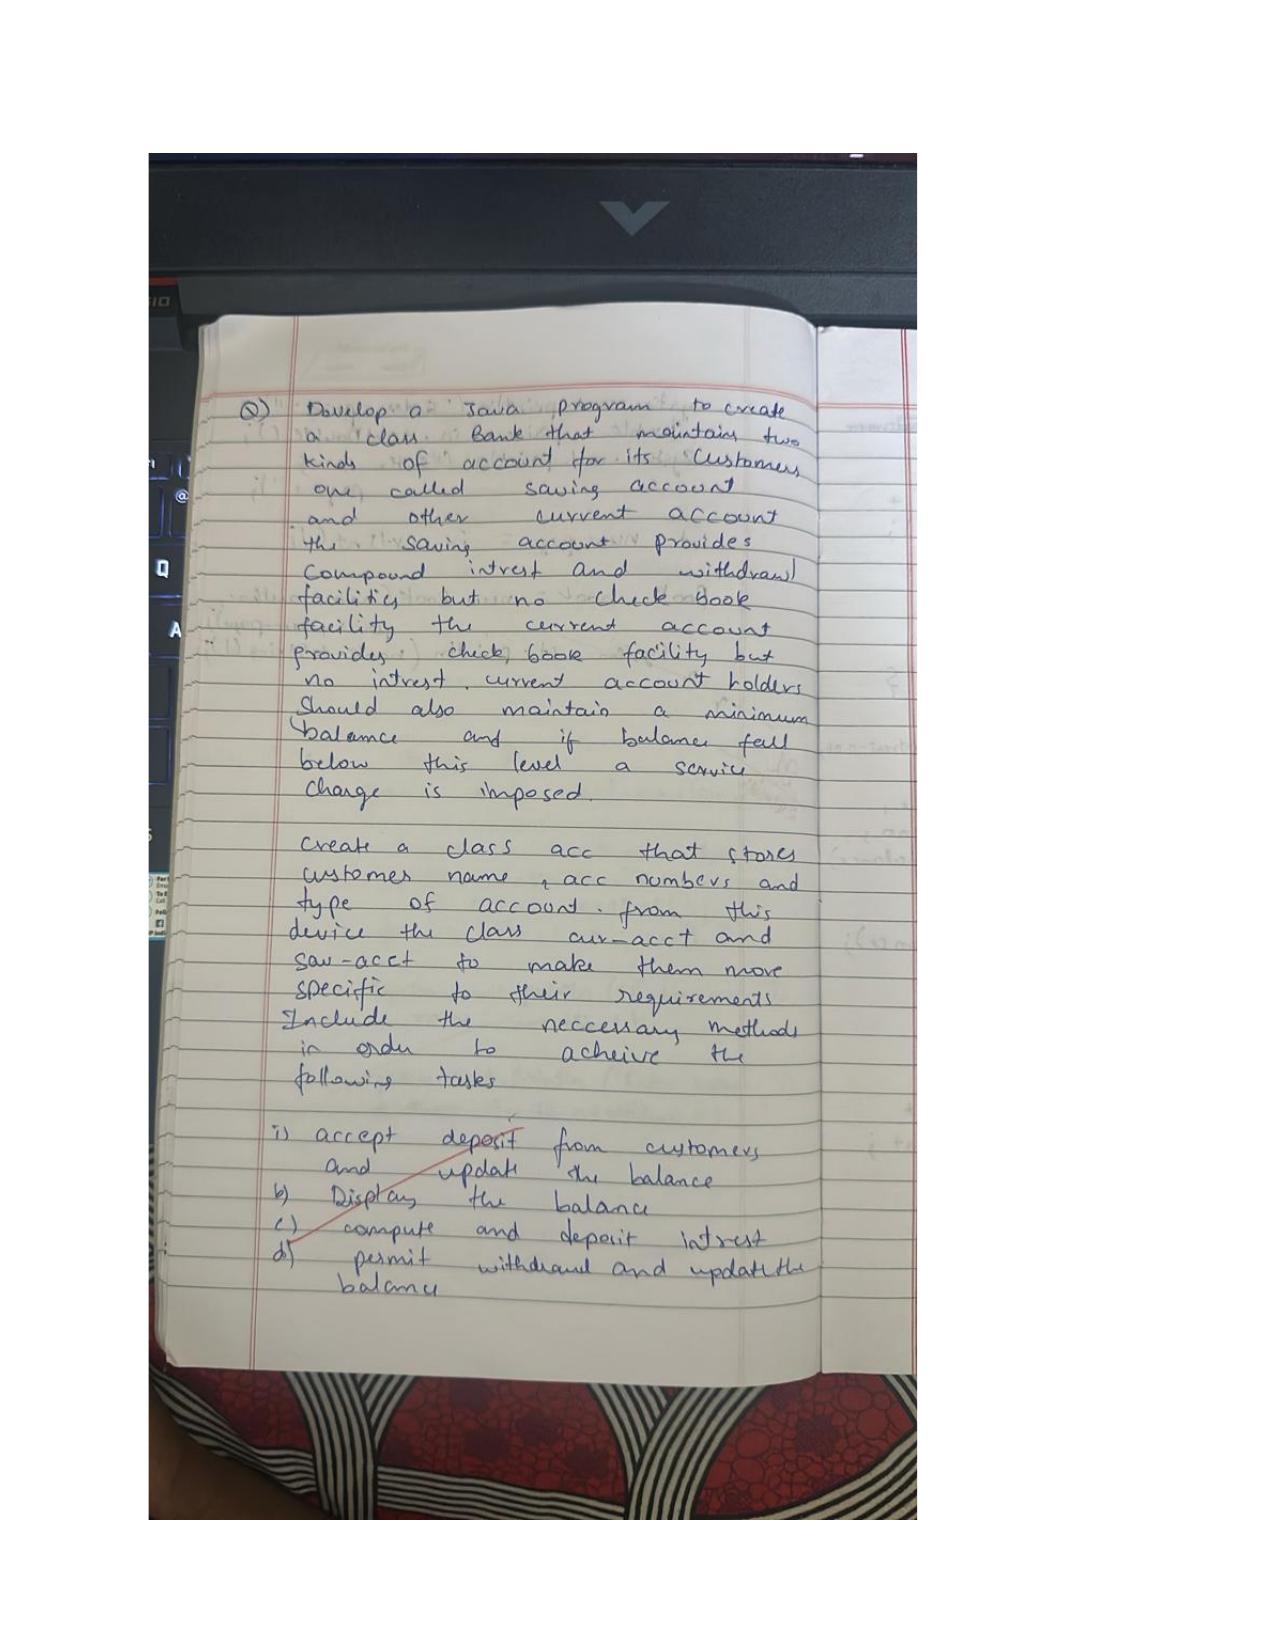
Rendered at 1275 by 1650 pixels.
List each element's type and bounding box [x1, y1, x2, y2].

picture [148, 153, 918, 1520]
